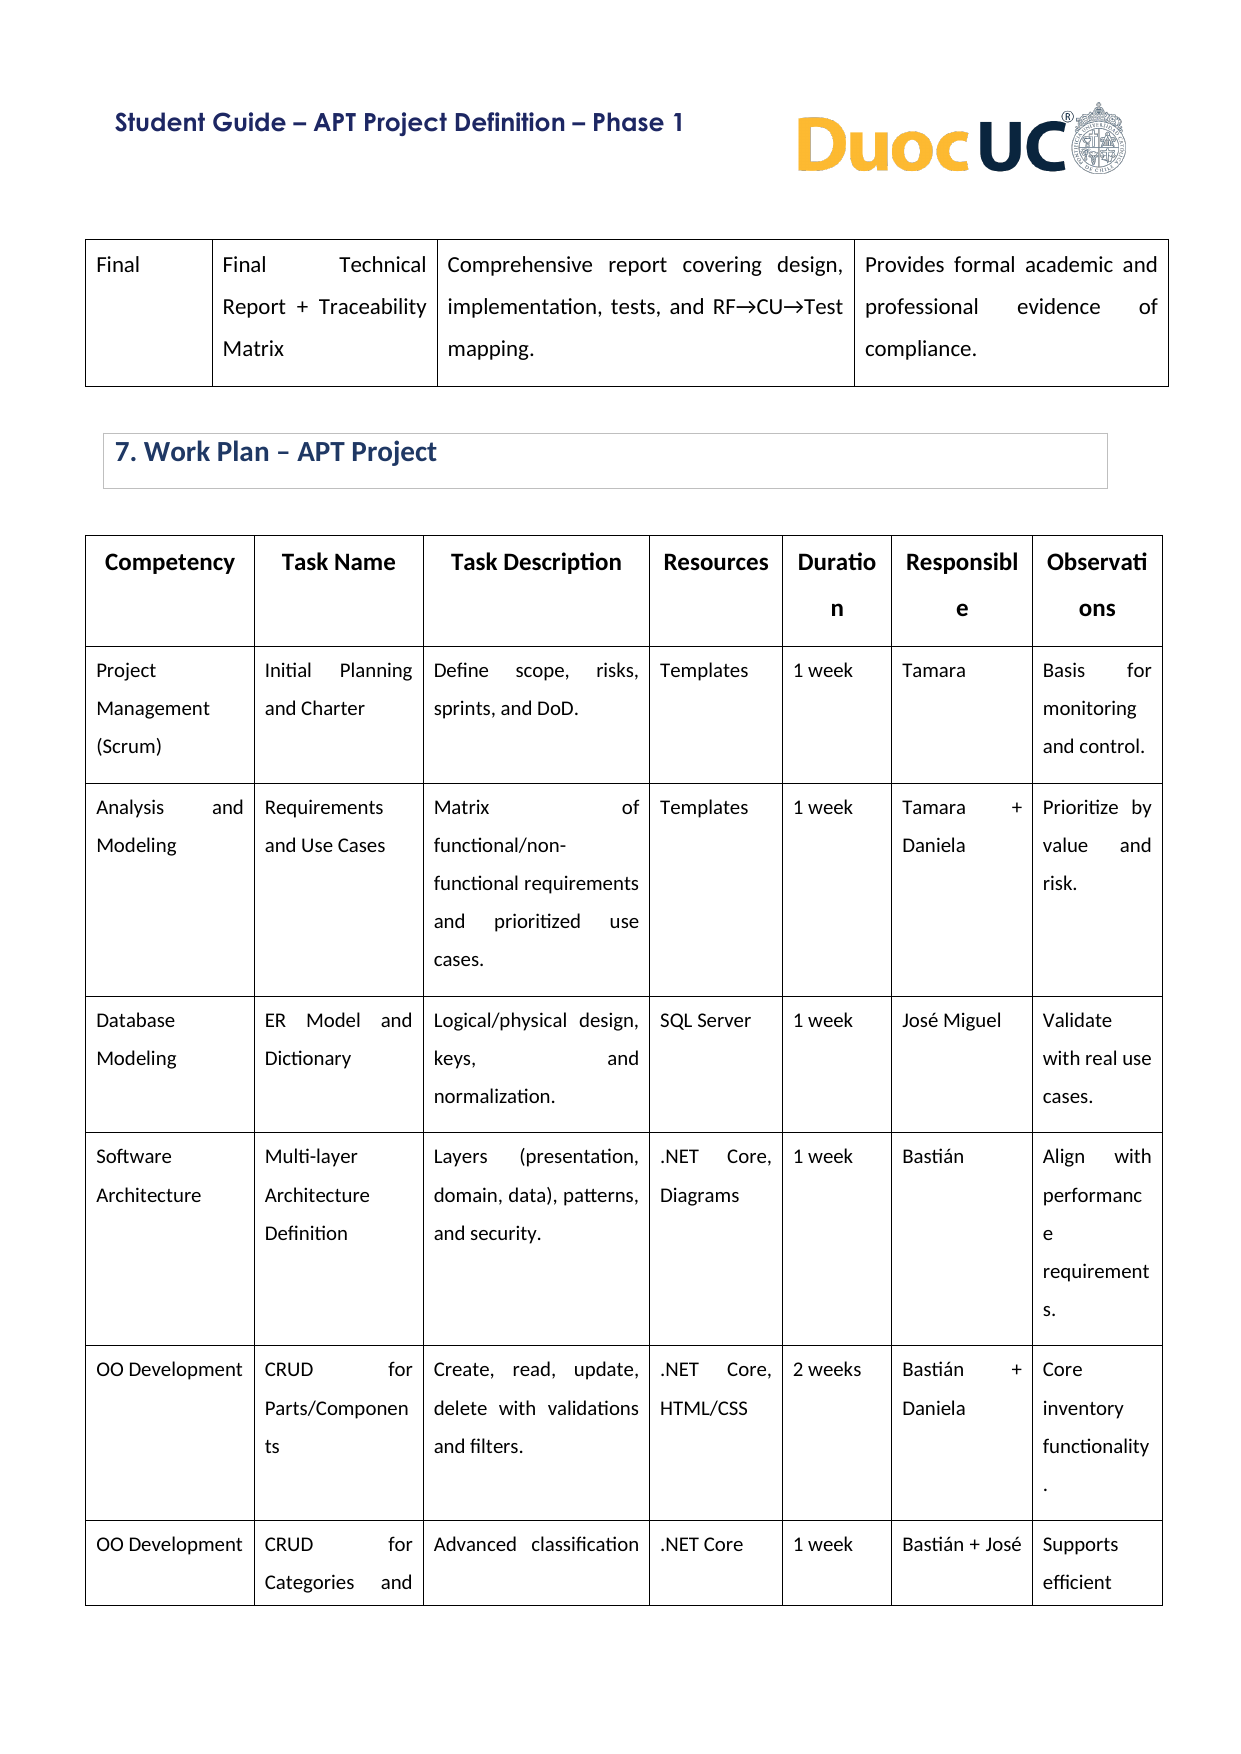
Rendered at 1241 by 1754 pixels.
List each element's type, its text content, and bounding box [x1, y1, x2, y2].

table_cell 1 week [783, 1521, 891, 1605]
table_cell OO Development [86, 1521, 254, 1605]
table_cell Tamara [892, 647, 1032, 783]
table_cell Analysis and Modeling [86, 784, 254, 996]
table_header Task Name [255, 536, 423, 646]
table_cell Provides formal academic and professional evidence of compliance. [855, 240, 1168, 386]
table_cell Software Architecture [86, 1133, 254, 1345]
table_cell Initial Planning and Charter [255, 647, 423, 783]
table_cell Requirements and Use Cases [255, 784, 423, 996]
table_cell Define scope, risks, sprints, and DoD. [424, 647, 649, 783]
table_cell Bastián [892, 1133, 1032, 1345]
table_cell Final [86, 240, 212, 386]
table_cell Core inventory functionality. [1033, 1346, 1162, 1520]
table_cell .NET Core [650, 1521, 782, 1605]
table_cell Align with performance requirements. [1033, 1133, 1162, 1345]
table_cell .NET Core, Diagrams [650, 1133, 782, 1345]
table_cell Templates [650, 784, 782, 996]
table_cell CRUD for Categories and Tags [255, 1521, 423, 1605]
table_cell ER Model and Dictionary [255, 997, 423, 1132]
table_header Responsible [892, 536, 1032, 646]
table_cell 1 week [783, 647, 891, 783]
table_cell Prioritize by value and risk. [1033, 784, 1162, 996]
table_cell Bastián + José Miguel [892, 1521, 1032, 1605]
table_header Resources [650, 536, 782, 646]
table_header 7. Work Plan – APT Project [104, 434, 1107, 488]
table_cell Supports efficient searches. [1033, 1521, 1162, 1605]
table_cell OO Development [86, 1346, 254, 1520]
table_cell Templates [650, 647, 782, 783]
table_cell Final Technical Report + Traceability Matrix [213, 240, 437, 386]
table_cell Project Management (Scrum) [86, 647, 254, 783]
table_cell José Miguel [892, 997, 1032, 1132]
table_header Duration [783, 536, 891, 646]
table_cell Logical/physical design, keys, and normalization. [424, 997, 649, 1132]
table_cell 1 week [783, 997, 891, 1132]
table_cell Validate with real use cases. [1033, 997, 1162, 1132]
picture [798, 102, 1126, 174]
table_header Observations [1033, 536, 1162, 646]
table_cell 1 week [783, 1133, 891, 1345]
table_cell Tamara + Daniela [892, 784, 1032, 996]
table_cell Layers (presentation, domain, data), patterns, and security. [424, 1133, 649, 1345]
table_header Task Description [424, 536, 649, 646]
table_cell Create, read, update, delete with validations and filters. [424, 1346, 649, 1520]
table_cell 1 week [783, 784, 891, 996]
table_cell .NET Core, HTML/CSS [650, 1346, 782, 1520]
table_cell SQL Server [650, 997, 782, 1132]
table_cell Bastián + Daniela [892, 1346, 1032, 1520]
table_cell Database Modeling [86, 997, 254, 1132]
table_cell 2 weeks [783, 1346, 891, 1520]
table_cell CRUD for Parts/Components [255, 1346, 423, 1520]
table_cell Comprehensive report covering design, implementation, tests, and RF→CU→Test mapping. [438, 240, 854, 386]
table_cell Basis for monitoring and control. [1033, 647, 1162, 783]
table_cell Matrix of functional/non-functional requirements and prioritized use cases. [424, 784, 649, 996]
table_cell Advanced classification of components. [424, 1521, 649, 1605]
table_cell Multi-layer Architecture Definition [255, 1133, 423, 1345]
table_header Competency [86, 536, 254, 646]
